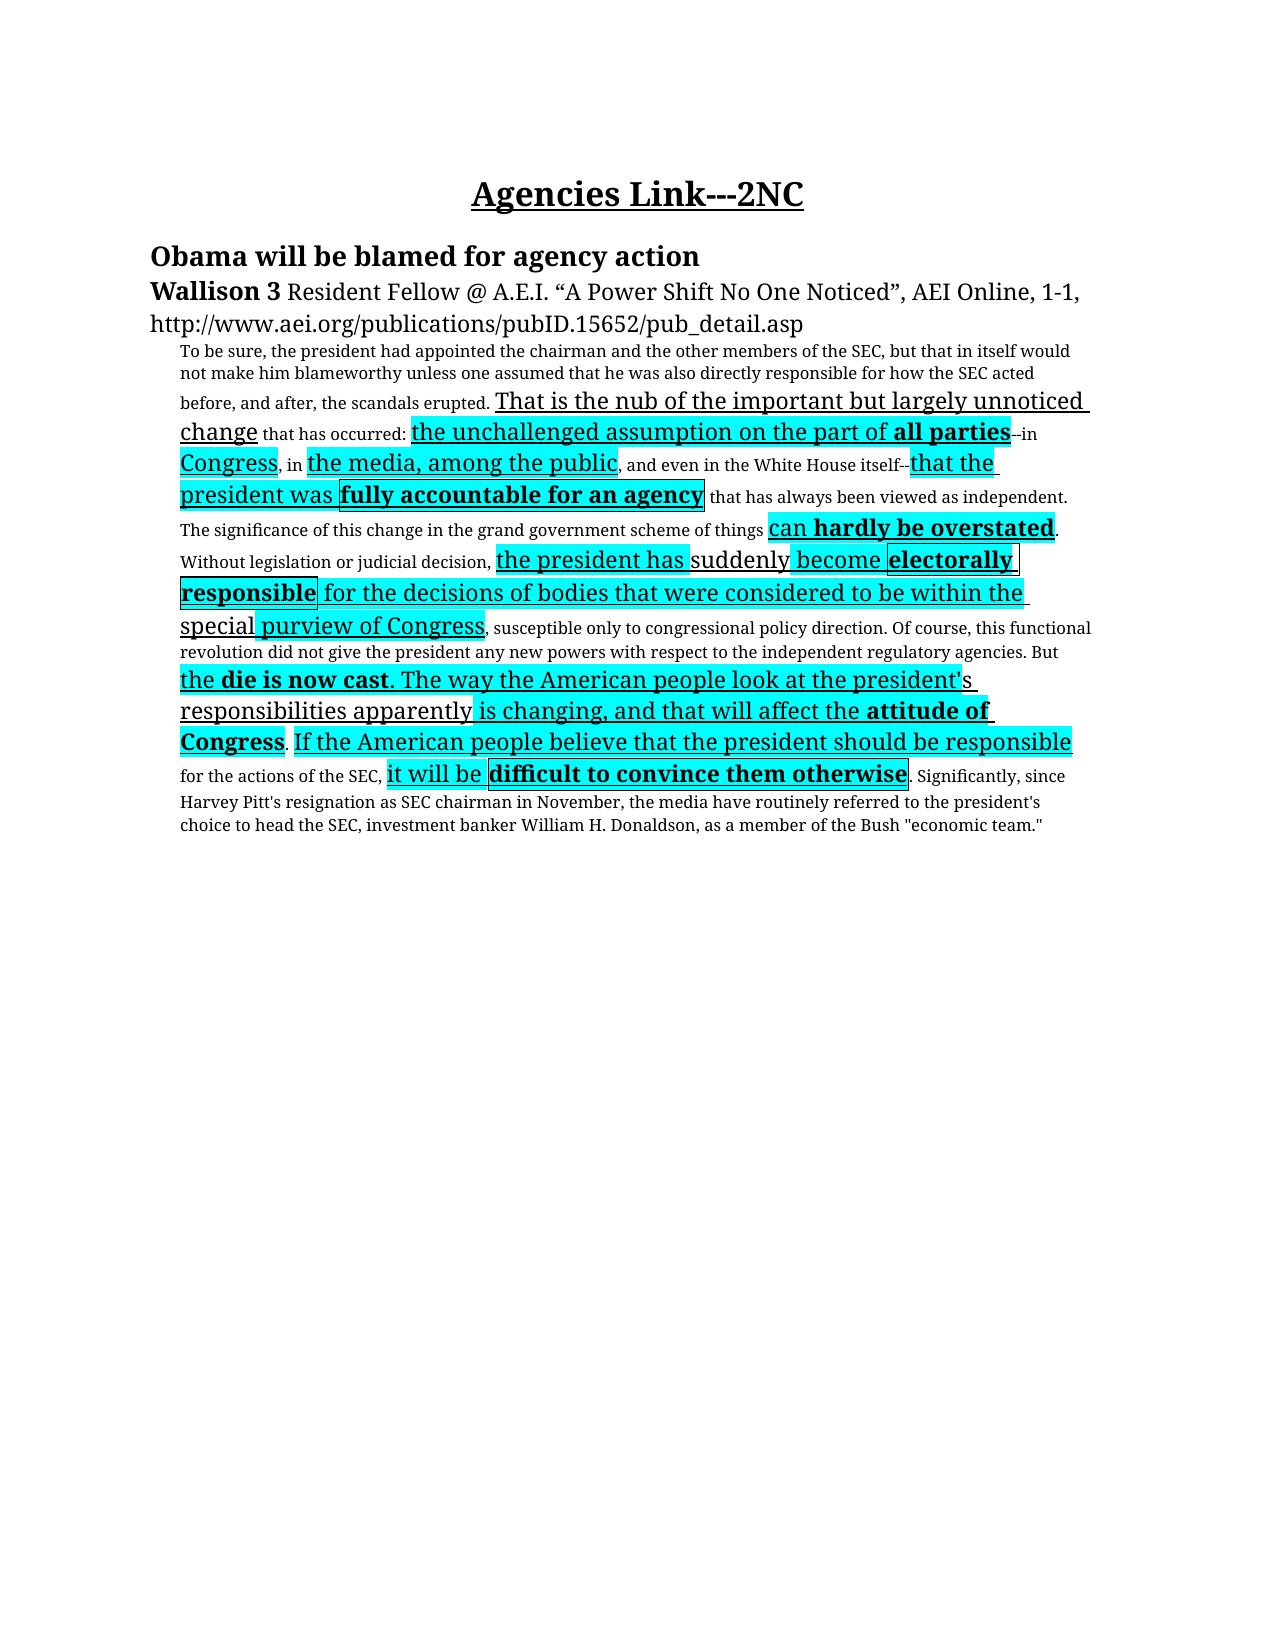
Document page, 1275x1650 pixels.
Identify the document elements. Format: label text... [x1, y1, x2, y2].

subtitle Agencies Link---2NC [150, 171, 1125, 216]
subtitle Obama will be blamed for agency action [150, 237, 1125, 274]
text To be sure, the president had appointed the chairman and the other members of the SEC, but that in itself would not make him blameworthy unless one assumed that he was also directly responsible for how the SEC acted before, and after, the scandals erupted. That is the nub of the important but largely unnoticed change that has occurred: the unchallenged assumption on the part of all parties--in Congress, in the media, among the public, and even in the White House itself--that the president was fully accountable for an agency that has always been viewed as independent. [180, 339, 1095, 512]
text Wallison 3 Resident Fellow @ A.E.I. “A Power Shift No One Noticed”, AEI Online, 1-1, http://www.aei.org/publications/pubID.15652/pub_detail.asp [150, 274, 1125, 339]
text The significance of this change in the grand government scheme of things can hardly be overstated. Without legislation or judicial decision, the president has suddenly become electorally responsible for the decisions of bodies that were considered to be within the special purview of Congress, susceptible only to congressional policy direction. Of course, this functional revolution did not give the president any new powers with respect to the independent regulatory agencies. But the die is now cast. The way the American people look at the president's responsibilities apparently is changing, and that will affect the attitude of Congress. If the American people believe that the president should be responsible for the actions of the SEC, it will be difficult to convince them otherwise. Significantly, since Harvey Pitt's resignation as SEC chairman in November, the media have routinely referred to the president's choice to head the SEC, investment banker William H. Donaldson, as a member of the Bush "economic team." [180, 512, 1095, 836]
